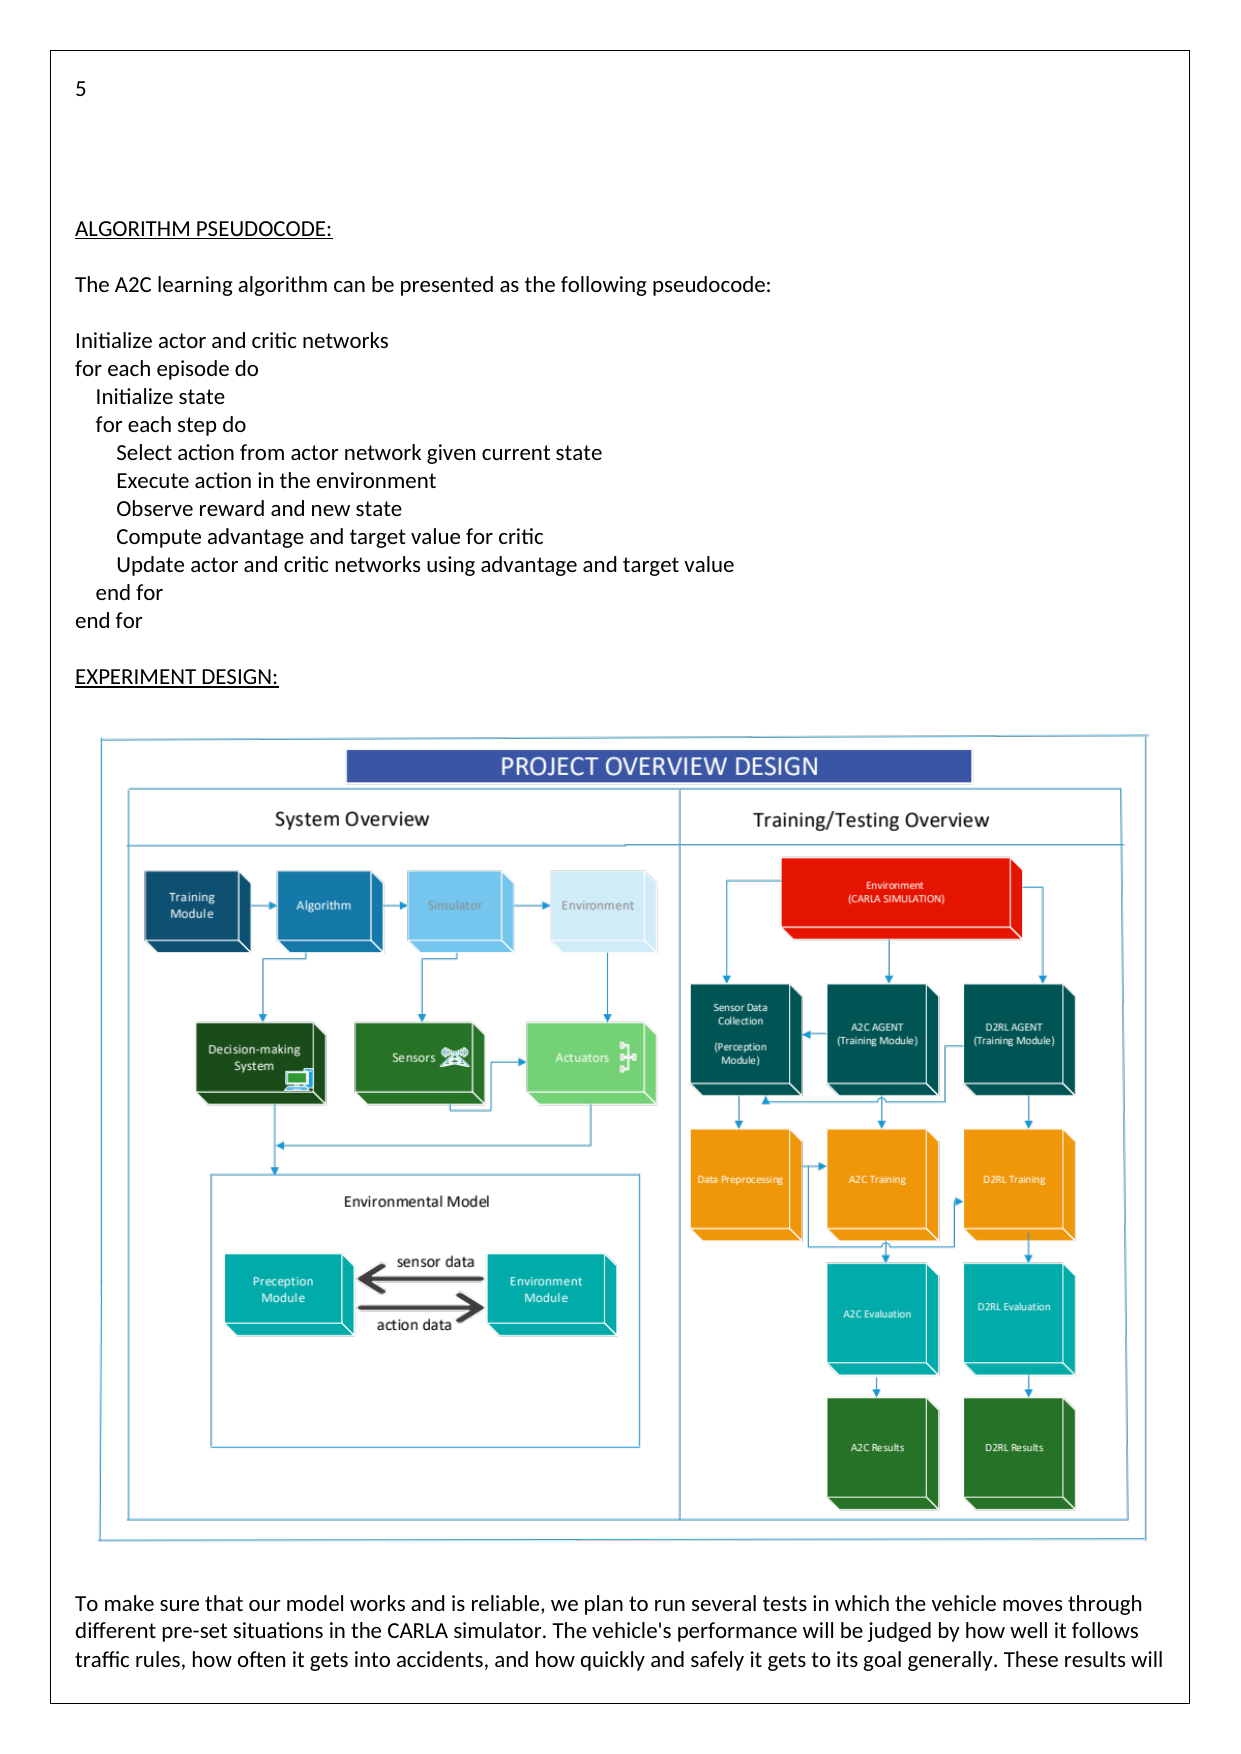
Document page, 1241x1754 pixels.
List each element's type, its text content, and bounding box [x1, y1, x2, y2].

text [75, 1589, 1165, 1673]
text for each step do [75, 410, 1165, 438]
text end for [75, 606, 1165, 634]
text Initialize actor and critic networks [75, 326, 1165, 354]
text Observe reward and new state [75, 494, 1165, 522]
text Compute advantage and target value for critic [75, 522, 1165, 550]
text Select action from actor network given current state [75, 438, 1165, 466]
text The A2C learning algorithm can be presented as the following pseudocode: [75, 270, 1165, 298]
text Execute action in the environment [75, 466, 1165, 494]
text end for [75, 578, 1165, 606]
text Initialize state [75, 382, 1165, 410]
text ALGORITHM PSEUDOCODE: [75, 214, 1165, 242]
text for each episode do [75, 354, 1165, 382]
text Update actor and critic networks using advantage and target value [75, 550, 1165, 578]
text EXPERIMENT DESIGN: [75, 662, 1165, 690]
